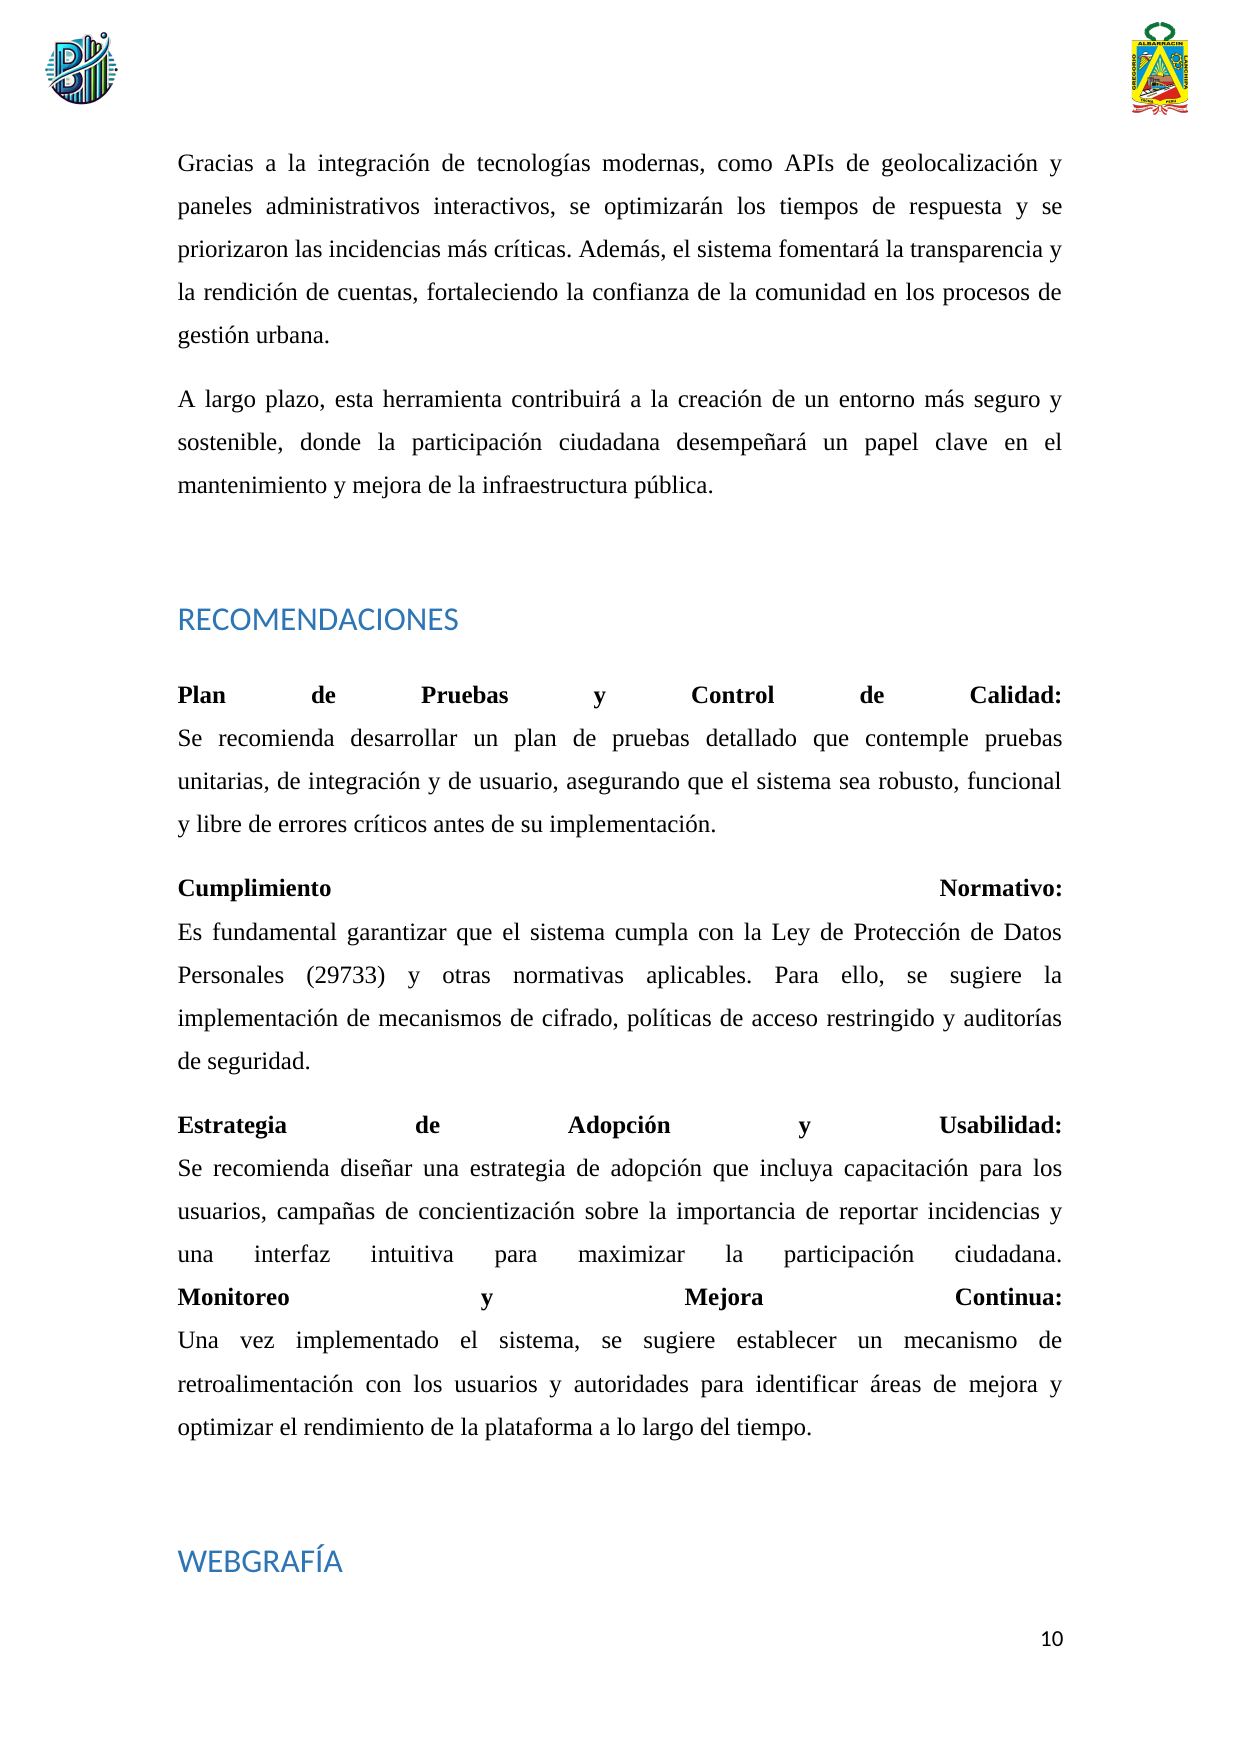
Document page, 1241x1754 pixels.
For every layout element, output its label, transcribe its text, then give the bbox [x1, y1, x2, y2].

subtitle RECOMENDACIONES [177, 598, 1063, 639]
text Cumplimiento Normativo: Es fundamental garantizar que el sistema cumpla con la Ley de Protección de Datos Personales (29733) y otras normativas aplicables. Para ello, se sugiere la implementación de mecanismos de cifrado, políticas de acceso restringido y auditorías de seguridad. [177, 873, 1063, 1075]
picture [1131, 22, 1188, 115]
text Estrategia de Adopción y Usabilidad: Se recomienda diseñar una estrategia de adopción que incluya capacitación para los usuarios, campañas de concientización sobre la importancia de reportar incidencias y una interfaz intuitiva para maximizar la participación ciudadana. Monitoreo y Mejora Continua: Una vez implementado el sistema, se sugiere establecer un mecanismo de retroalimentación con los usuarios y autoridades para identificar áreas de mejora y optimizar el rendimiento de la plataforma a lo largo del tiempo. [177, 1110, 1063, 1441]
picture [42, 30, 119, 107]
subtitle WEBGRAFÍA [177, 1540, 1063, 1580]
text A largo plazo, esta herramienta contribuirá a la creación de un entorno más seguro y sostenible, donde la participación ciudadana desempeñará un papel clave en el mantenimiento y mejora de la infraestructura pública. [177, 384, 1063, 499]
text Plan de Pruebas y Control de Calidad: Se recomienda desarrollar un plan de pruebas detallado que contemple pruebas unitarias, de integración y de usuario, asegurando que el sistema sea robusto, funcional y libre de errores críticos antes de su implementación. [177, 680, 1063, 838]
text Gracias a la integración de tecnologías modernas, como APIs de geolocalización y paneles administrativos interactivos, se optimizarán los tiempos de respuesta y se priorizaron las incidencias más críticas. Además, el sistema fomentará la transparencia y la rendición de cuentas, fortaleciendo la confianza de la comunidad en los procesos de gestión urbana. [177, 148, 1063, 349]
